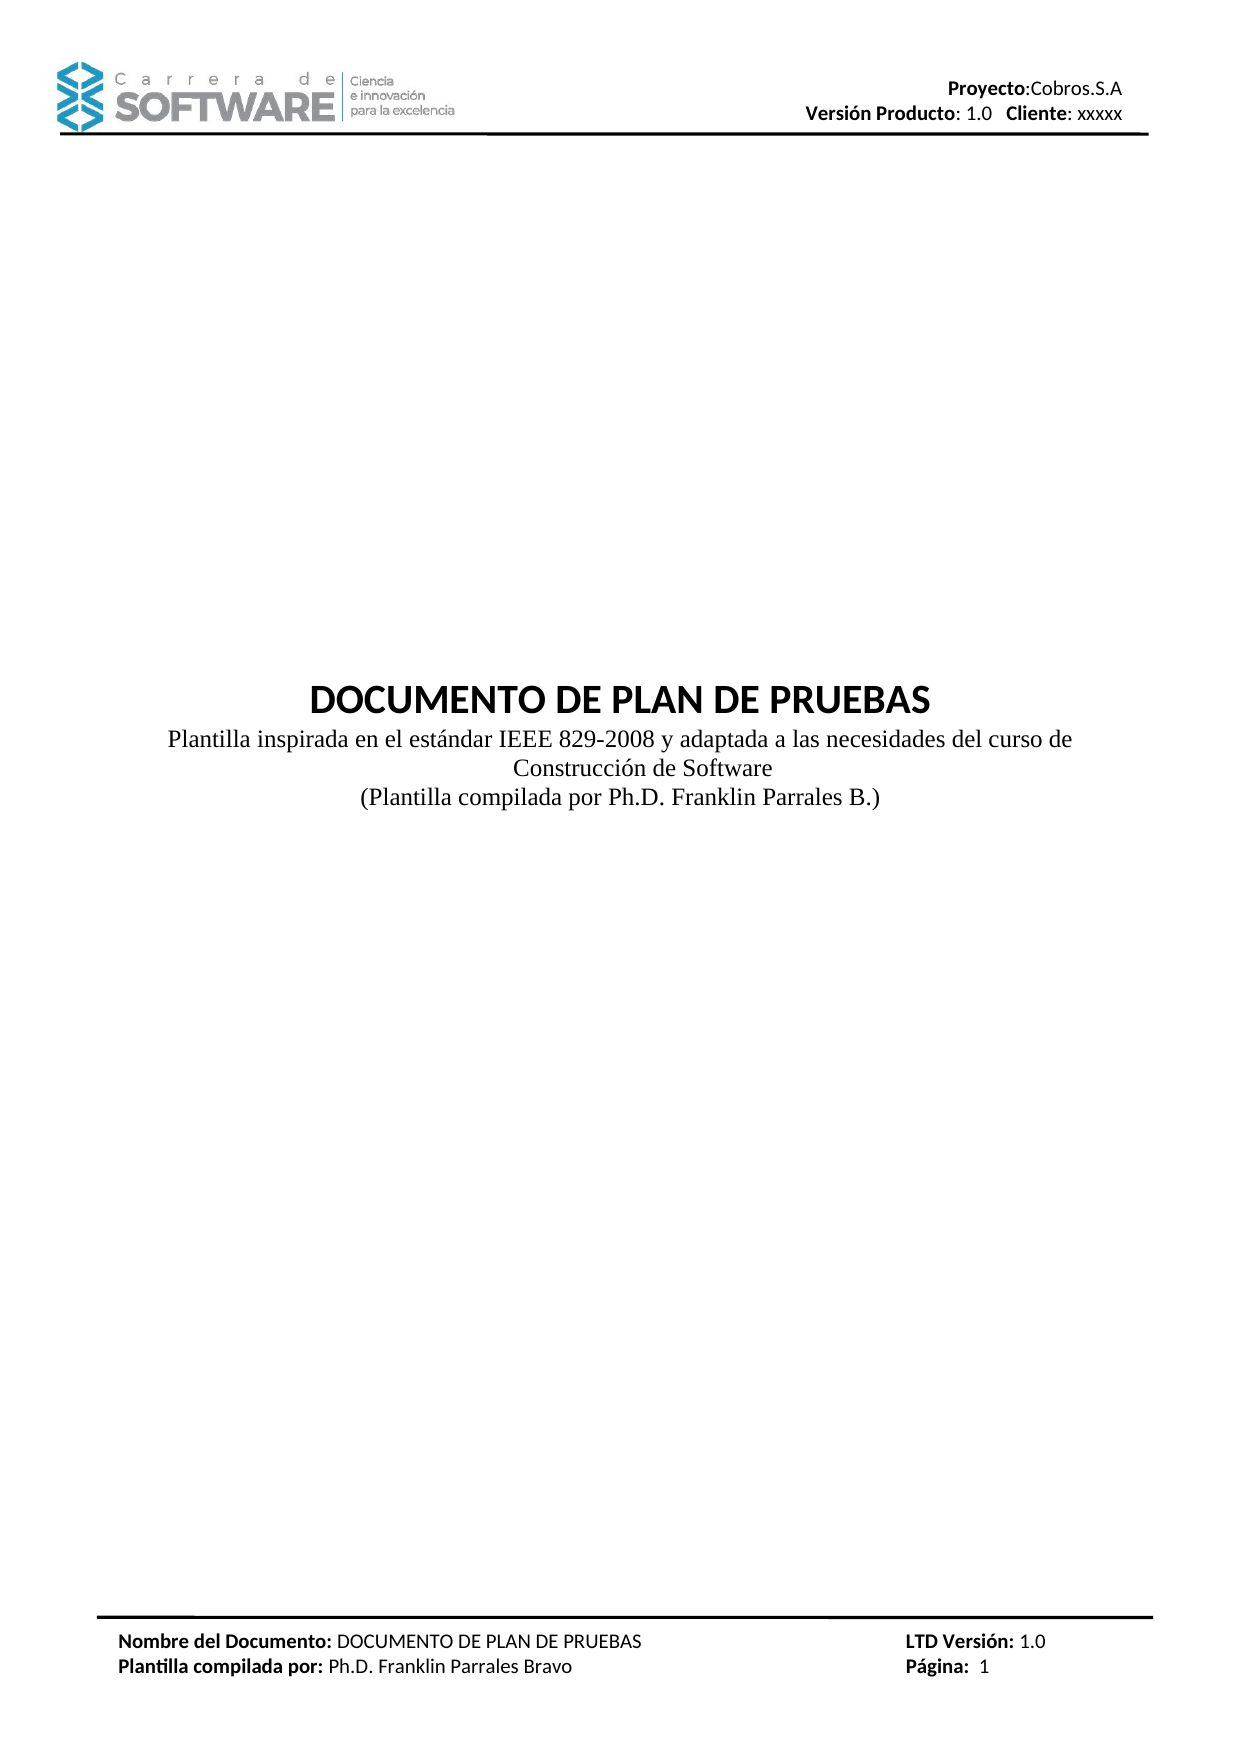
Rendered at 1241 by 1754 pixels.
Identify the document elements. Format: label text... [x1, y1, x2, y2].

subtitle DOCUMENTO DE PLAN DE PRUEBAS [118, 673, 1122, 724]
list Plantilla inspirada en el estándar IEEE 829-2008 y adaptada a las necesidades del curso de Construcción de Software [118, 724, 1122, 782]
picture [46, 46, 461, 154]
text (Plantilla compilada por Ph.D. Franklin Parrales B.) [118, 782, 1122, 811]
